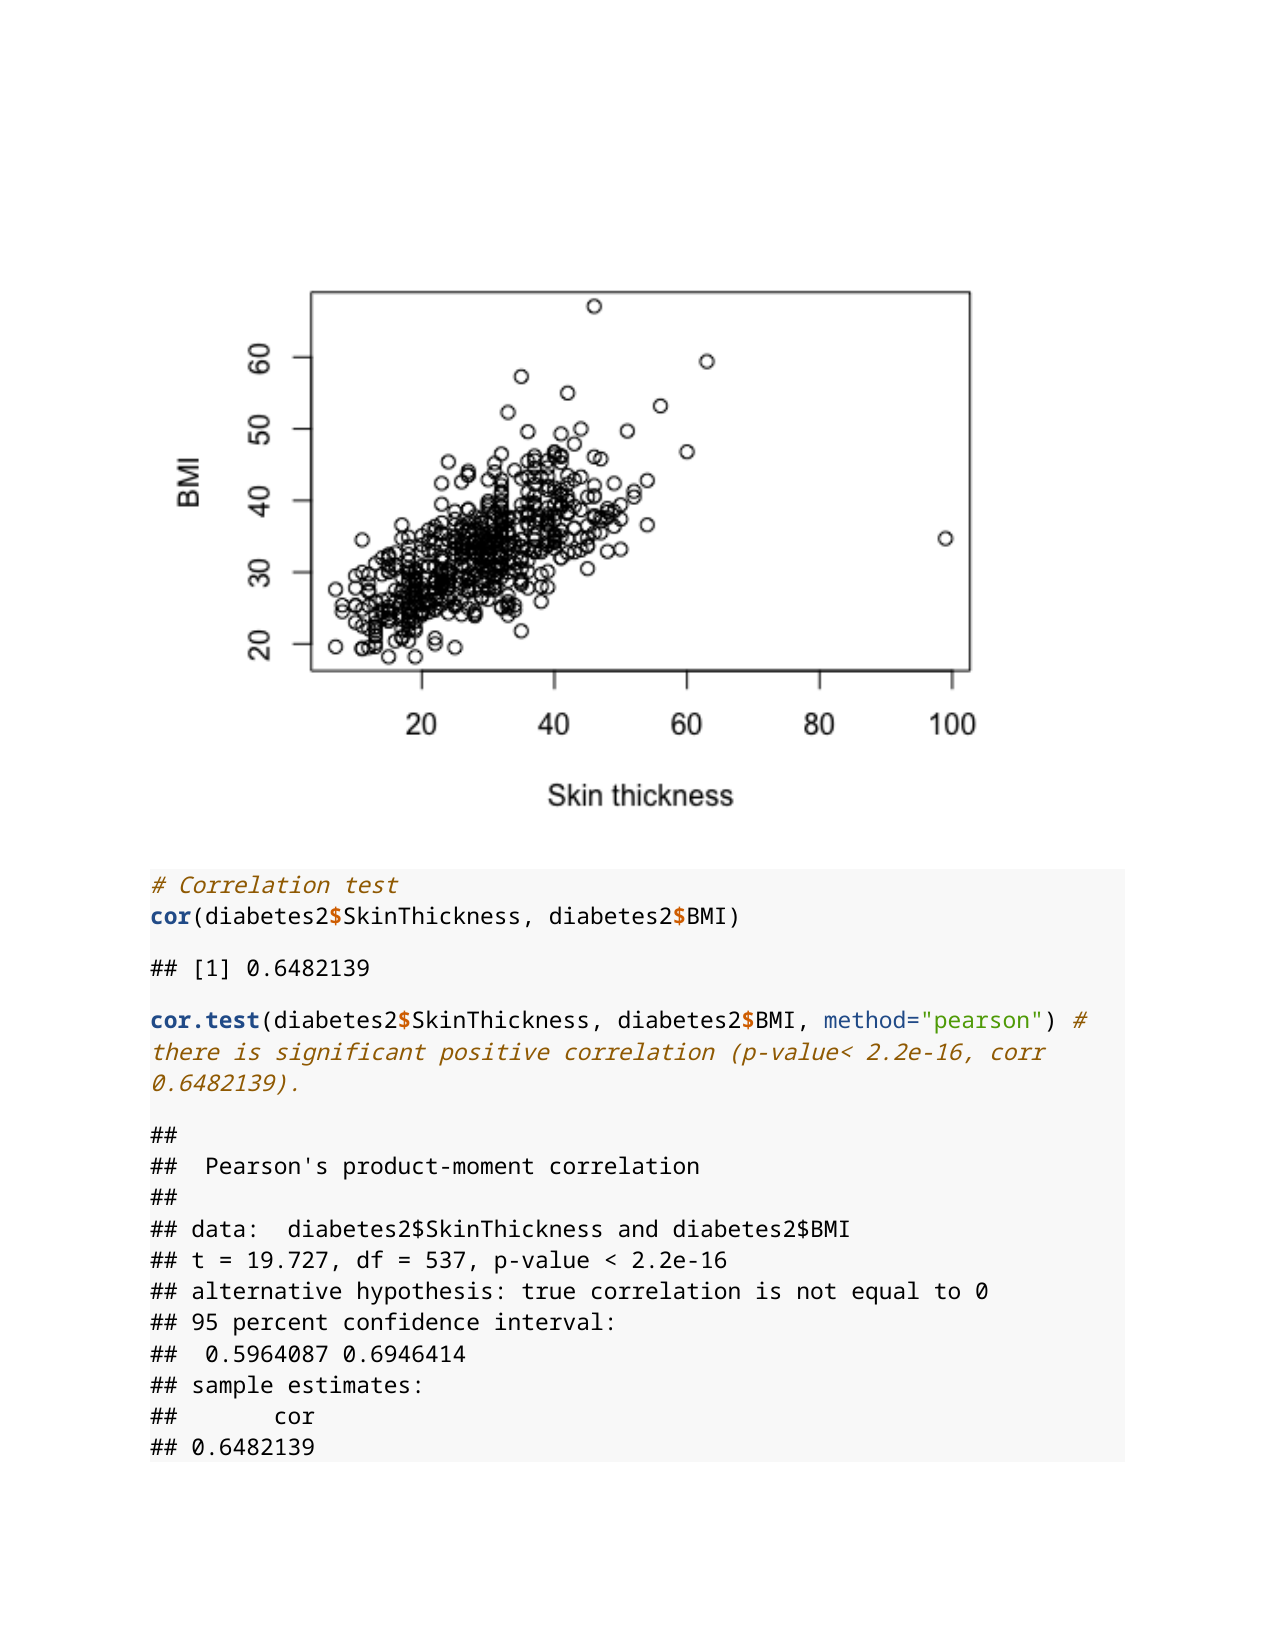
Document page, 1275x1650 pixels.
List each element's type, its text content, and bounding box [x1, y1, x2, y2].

text cor.test(diabetes2$SkinThickness, diabetes2$BMI, method="pearson") # there is significant positive correlation (p-value< 2.2e-16, corr 0.6482139). [301, 1004, 1125, 1098]
text ## ## Pearson's product-moment correlation ## ## data: diabetes2$SkinThickness and diabetes2$BMI ## t = 19.727, df = 537, p-value < 2.2e-16 ## alternative hypothesis: true correlation is not equal to 0 ## 95 percent confidence interval: ## 0.5964087 0.6946414 ## sample estimates: ## cor ## 0.6482139 [150, 1119, 1125, 1462]
text ## [1] 0.6482139 [150, 952, 1125, 983]
text # Correlation test cor(diabetes2$SkinThickness, diabetes2$BMI) [397, 869, 1125, 931]
picture [168, 150, 1044, 850]
